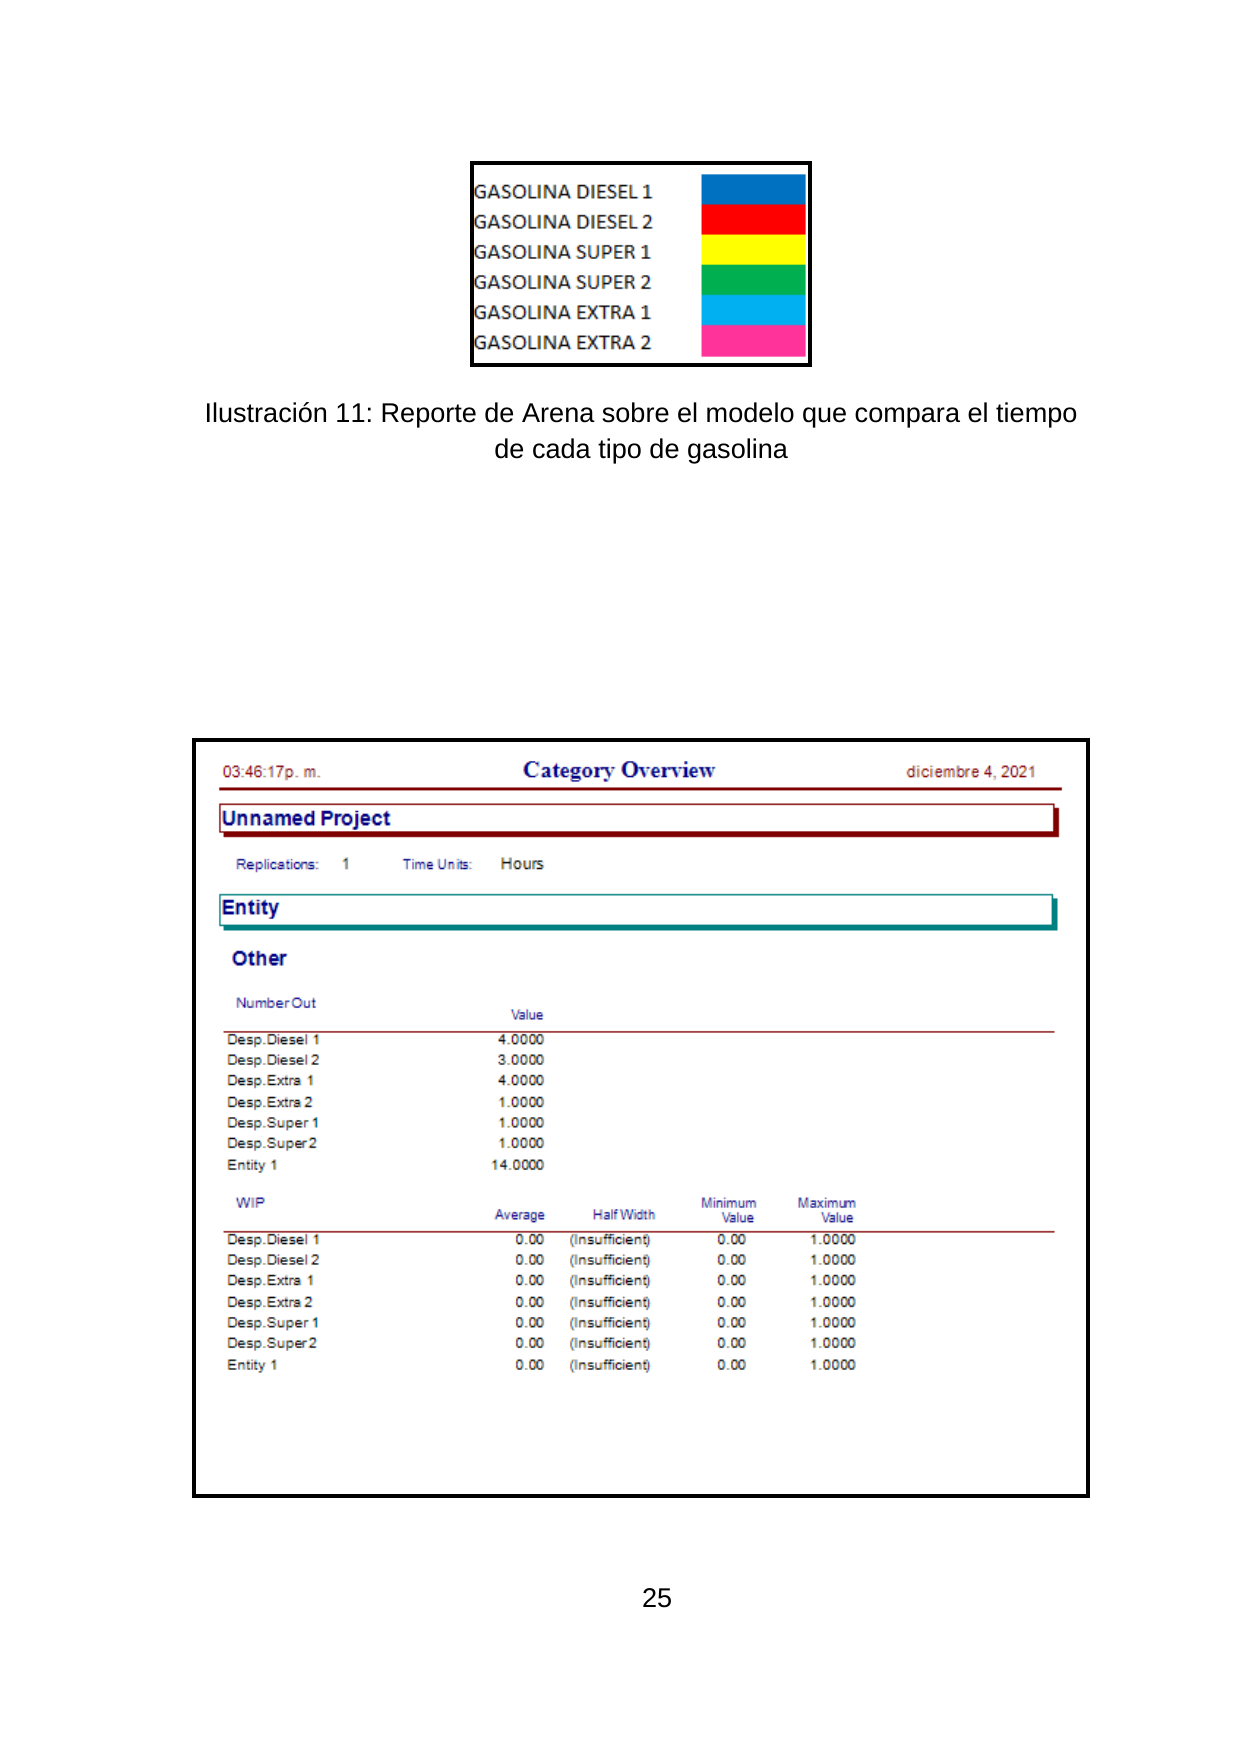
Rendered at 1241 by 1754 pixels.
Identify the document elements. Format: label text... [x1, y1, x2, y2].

text Ilustración 11: Reporte de Arena sobre el modelo que compara el tiempo de cada tipo de gasolina [163, 397, 1090, 464]
picture [196, 742, 1086, 1494]
picture [474, 165, 808, 363]
